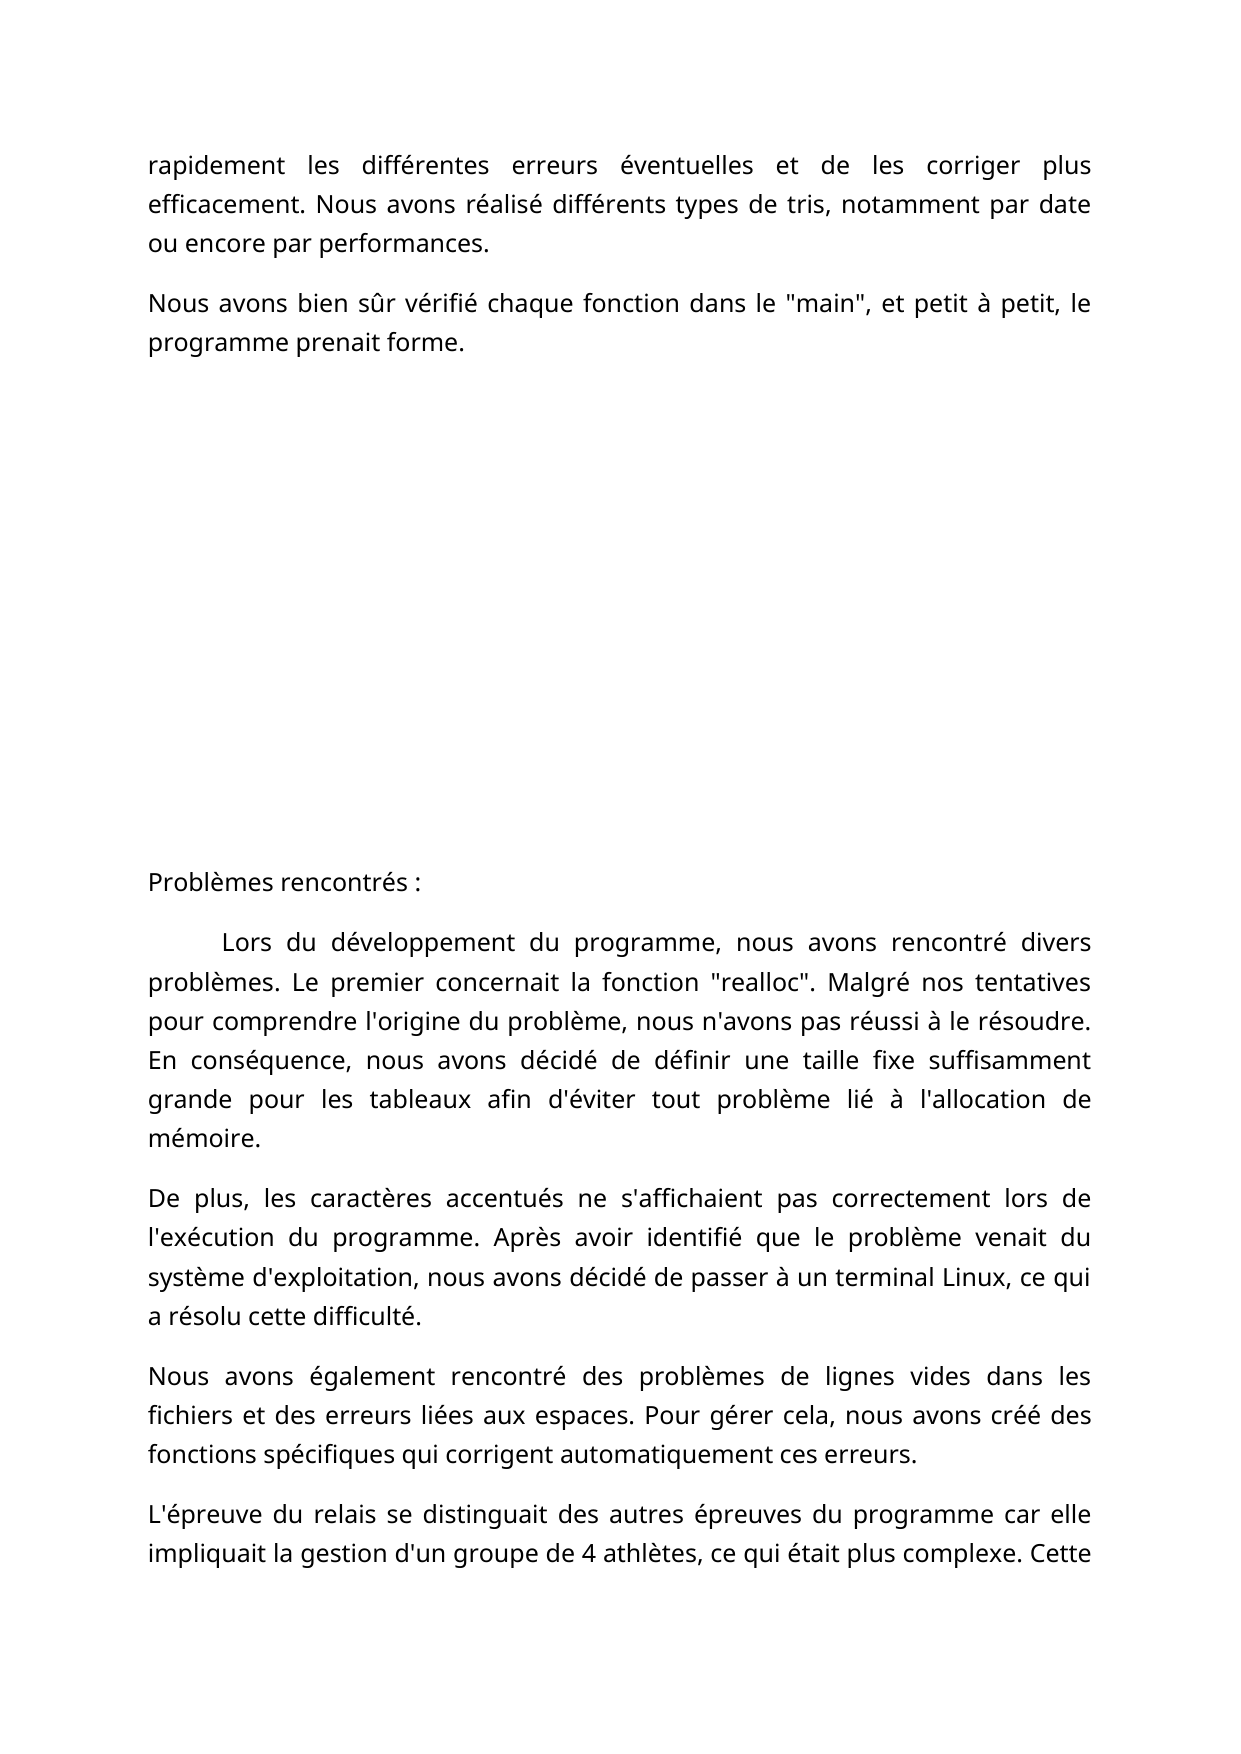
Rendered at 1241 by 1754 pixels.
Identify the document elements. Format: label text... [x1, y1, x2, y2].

text Lors du développement du programme, nous avons rencontré divers problèmes. Le premier concernait la fonction "realloc". Malgré nos tentatives pour comprendre l'origine du problème, nous n'avons pas réussi à le résoudre. En conséquence, nous avons décidé de définir une taille fixe suffisamment grande pour les tableaux afin d'éviter tout problème lié à l'allocation de mémoire. [148, 925, 1093, 1155]
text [148, 148, 1093, 260]
text De plus, les caractères accentués ne s'affichaient pas correctement lors de l'exécution du programme. Après avoir identifié que le problème venait du système d'exploitation, nous avons décidé de passer à un terminal Linux, ce qui a résolu cette difficulté. [148, 1181, 1093, 1332]
text Nous avons bien sûr vérifié chaque fonction dans le "main", et petit à petit, le programme prenait forme. [148, 286, 1093, 359]
text Problèmes rencontrés : [148, 865, 1093, 899]
text Nous avons également rencontré des problèmes de lignes vides dans les fichiers et des erreurs liées aux espaces. Pour gérer cela, nous avons créé des fonctions spécifiques qui corrigent automatiquement ces erreurs. [148, 1358, 1093, 1471]
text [148, 1497, 1093, 1570]
